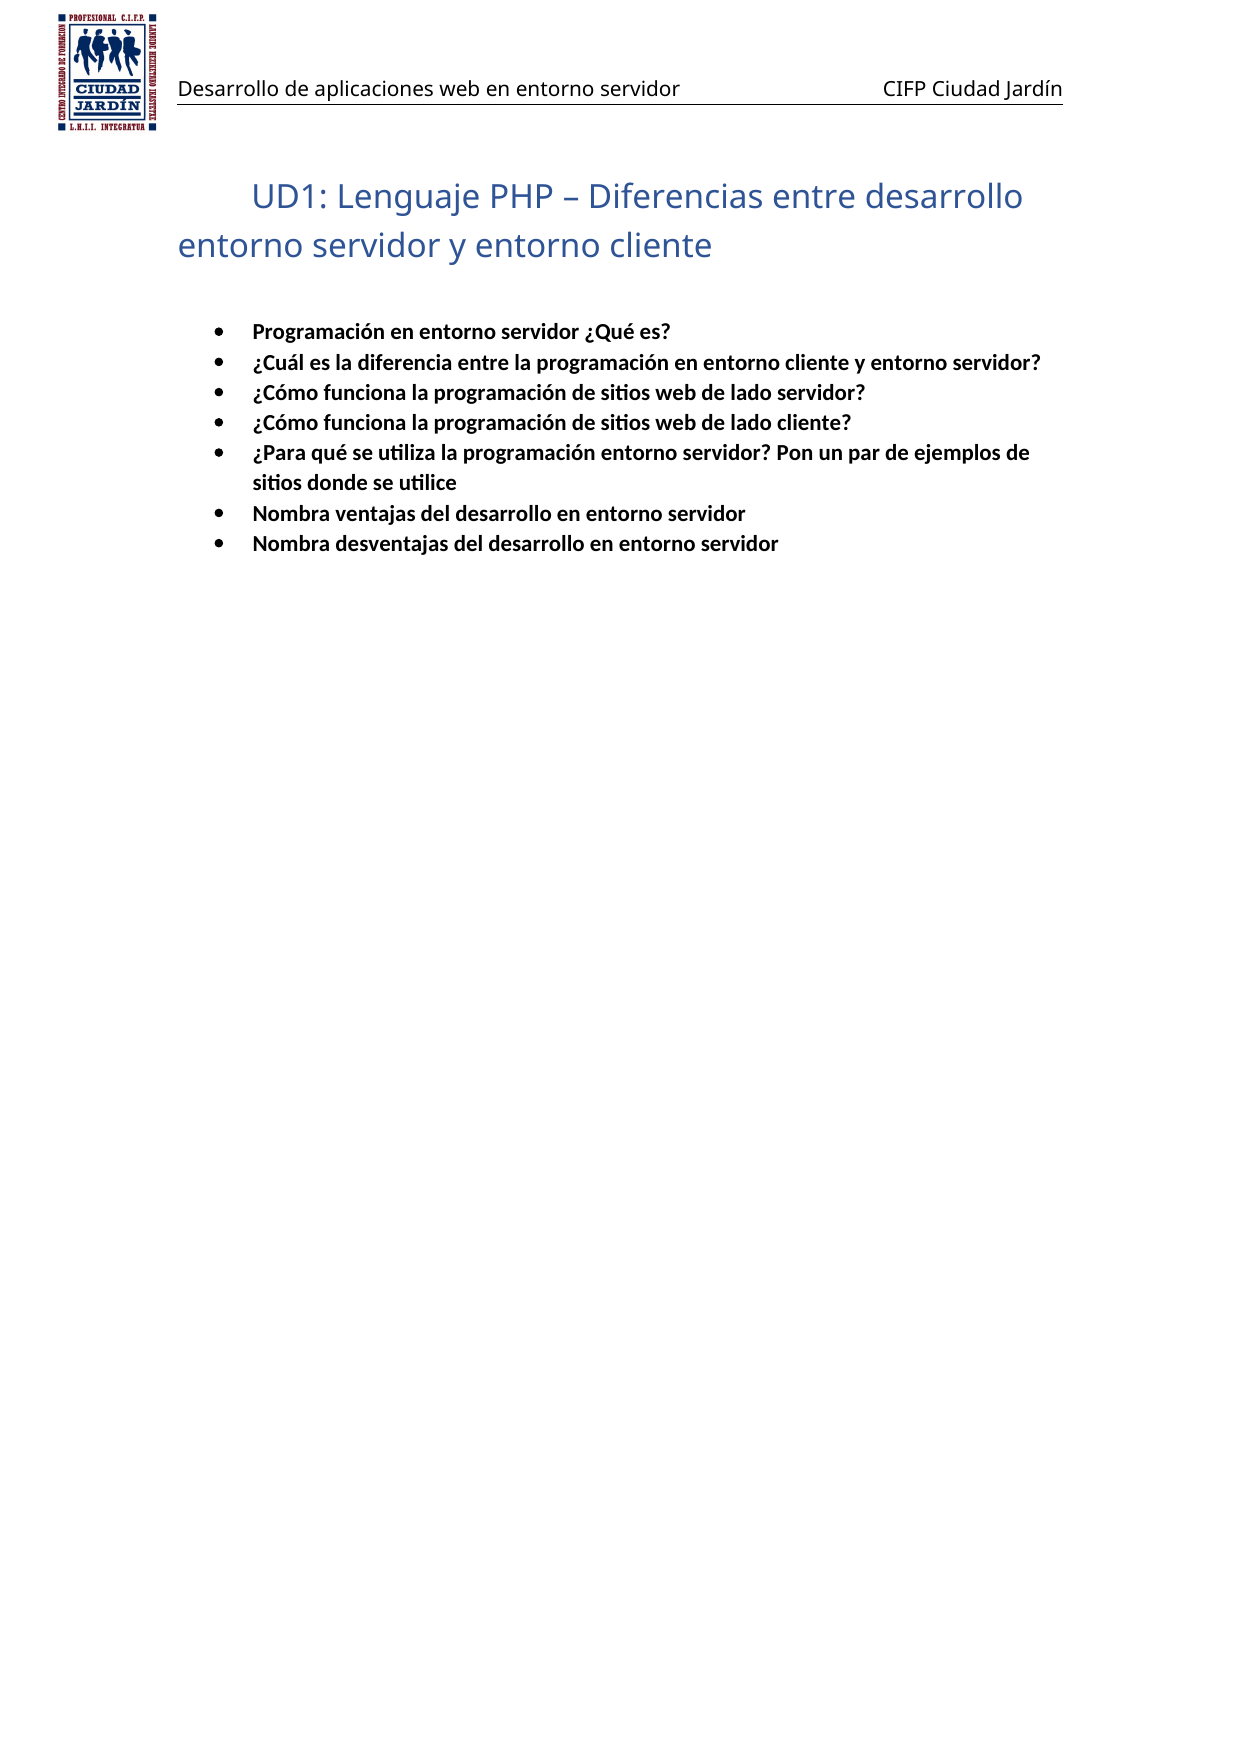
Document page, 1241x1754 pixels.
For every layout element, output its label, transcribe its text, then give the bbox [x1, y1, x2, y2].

list Programación en entorno servidor ¿Qué es? [215, 317, 1063, 345]
picture [55, 11, 159, 134]
list ¿Cómo funciona la programación de sitios web de lado cliente? [215, 408, 1063, 436]
list Nombra ventajas del desarrollo en entorno servidor [215, 499, 1063, 527]
list ¿Cuál es la diferencia entre la programación en entorno cliente y entorno servidor? [215, 348, 1063, 376]
subtitle UD1: Lenguaje PHP – Diferencias entre desarrollo entorno servidor y entorno cliente [177, 173, 1063, 267]
list ¿Cómo funciona la programación de sitios web de lado servidor? [215, 378, 1063, 406]
list ¿Para qué se utiliza la programación entorno servidor? Pon un par de ejemplos de sitios donde se utilice [215, 438, 1063, 496]
list Nombra desventajas del desarrollo en entorno servidor [215, 529, 1063, 557]
